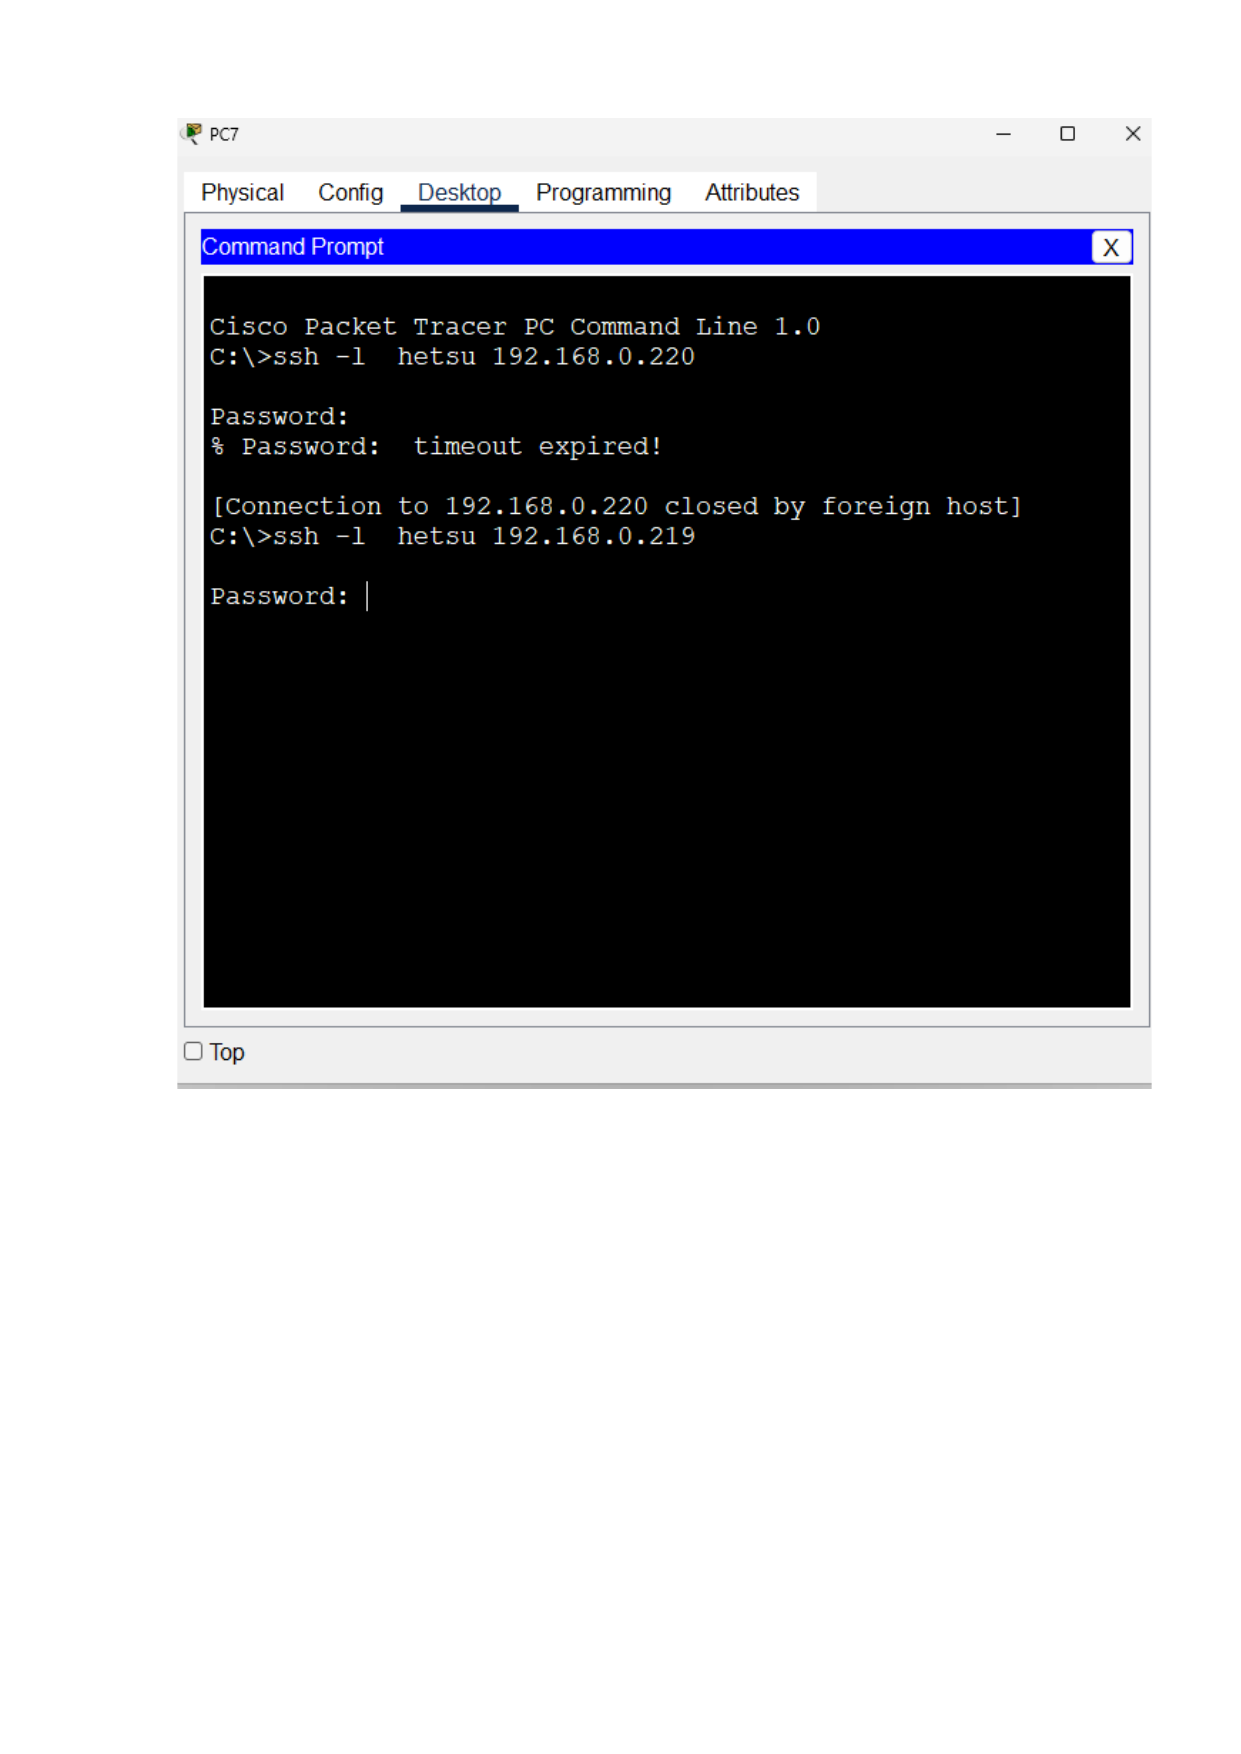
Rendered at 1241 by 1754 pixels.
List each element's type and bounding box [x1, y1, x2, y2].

picture [177, 118, 1152, 1089]
